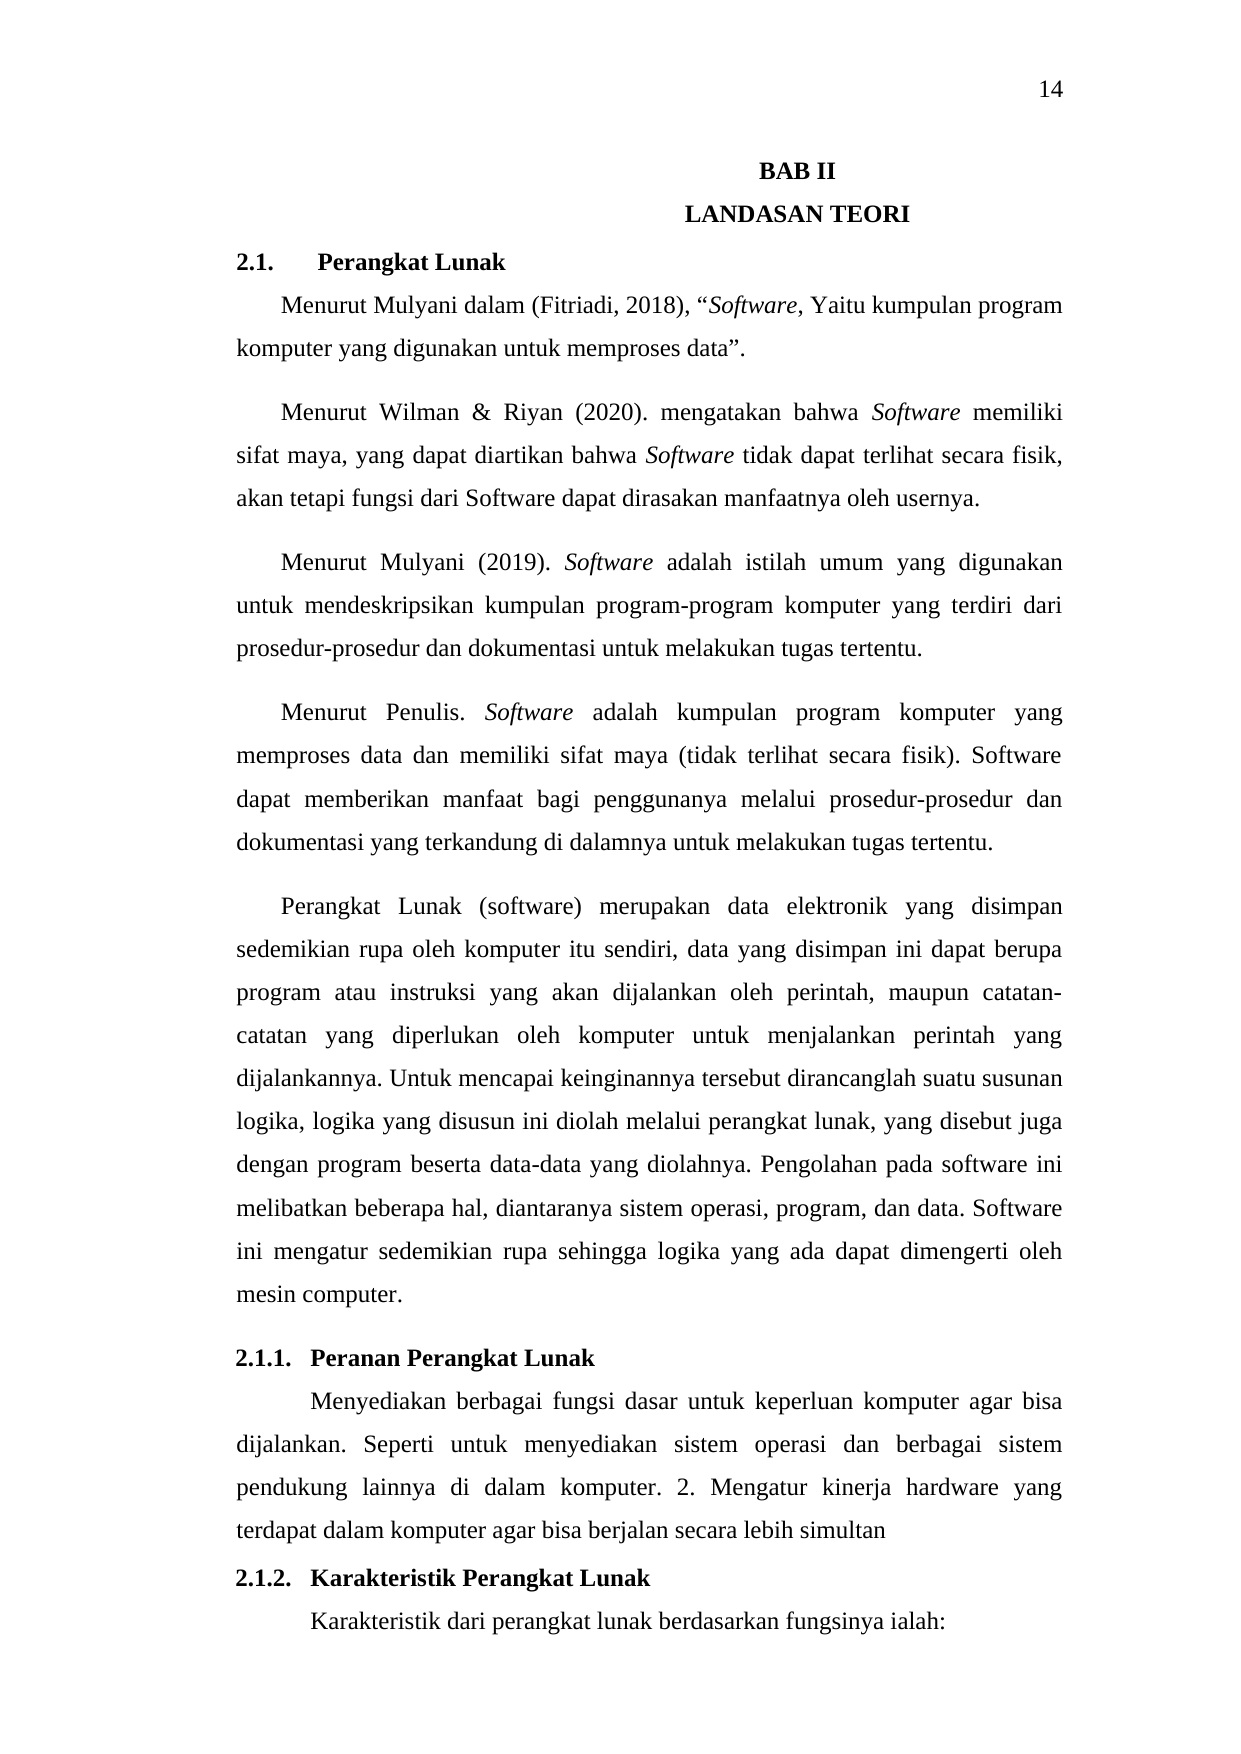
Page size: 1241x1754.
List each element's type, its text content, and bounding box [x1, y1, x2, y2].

list Perangkat Lunak [236, 247, 1063, 276]
text Menurut Mulyani dalam (Fitriadi, 2018), “Software, Yaitu kumpulan program komputer yang digunakan untuk memproses data”. [236, 290, 1063, 362]
text Menurut Penulis. Software adalah kumpulan program komputer yang memproses data dan memiliki sifat maya (tidak terlihat secara fisik). Software dapat memberikan manfaat bagi penggunanya melalui prosedur-prosedur dan dokumentasi yang terkandung di dalamnya untuk melakukan tugas tertentu. [236, 697, 1063, 856]
text Menurut Wilman & Riyan (2020). mengatakan bahwa Software memiliki sifat maya, yang dapat diartikan bahwa Software tidak dapat terlihat secara fisik, akan tetapi fungsi dari Software dapat dirasakan manfaatnya oleh usernya. [236, 397, 1063, 512]
list Peranan Perangkat Lunak [235, 1343, 1063, 1372]
list Karakteristik Perangkat Lunak [235, 1563, 1063, 1591]
text Menurut Mulyani (2019). Software adalah istilah umum yang digunakan untuk mendeskripsikan kumpulan program-program komputer yang terdiri dari prosedur-prosedur dan dokumentasi untuk melakukan tugas tertentu. [236, 547, 1063, 662]
text Perangkat Lunak (software) merupakan data elektronik yang disimpan sedemikian rupa oleh komputer itu sendiri, data yang disimpan ini dapat berupa program atau instruksi yang akan dijalankan oleh perintah, maupun catatan-catatan yang diperlukan oleh komputer untuk menjalankan perintah yang dijalankannya. Untuk mencapai keinginannya tersebut dirancanglah suatu susunan logika, logika yang disusun ini diolah melalui perangkat lunak, yang disebut juga dengan program beserta data-data yang diolahnya. Pengolahan pada software ini melibatkan beberapa hal, diantaranya sistem operasi, program, dan data. Software ini mengatur sedemikian rupa sehingga logika yang ada dapat dimengerti oleh mesin computer. [236, 891, 1063, 1308]
text Menyediakan berbagai fungsi dasar untuk keperluan komputer agar bisa dijalankan. Seperti untuk menyediakan sistem operasi dan berbagai sistem pendukung lainnya di dalam komputer. 2. Mengatur kinerja hardware yang terdapat dalam komputer agar bisa berjalan secara lebih simultan [236, 1386, 1063, 1544]
text Karakteristik dari perangkat lunak berdasarkan fungsinya ialah: [310, 1606, 1063, 1634]
text BAB II LANDASAN TEORI [532, 156, 1063, 228]
